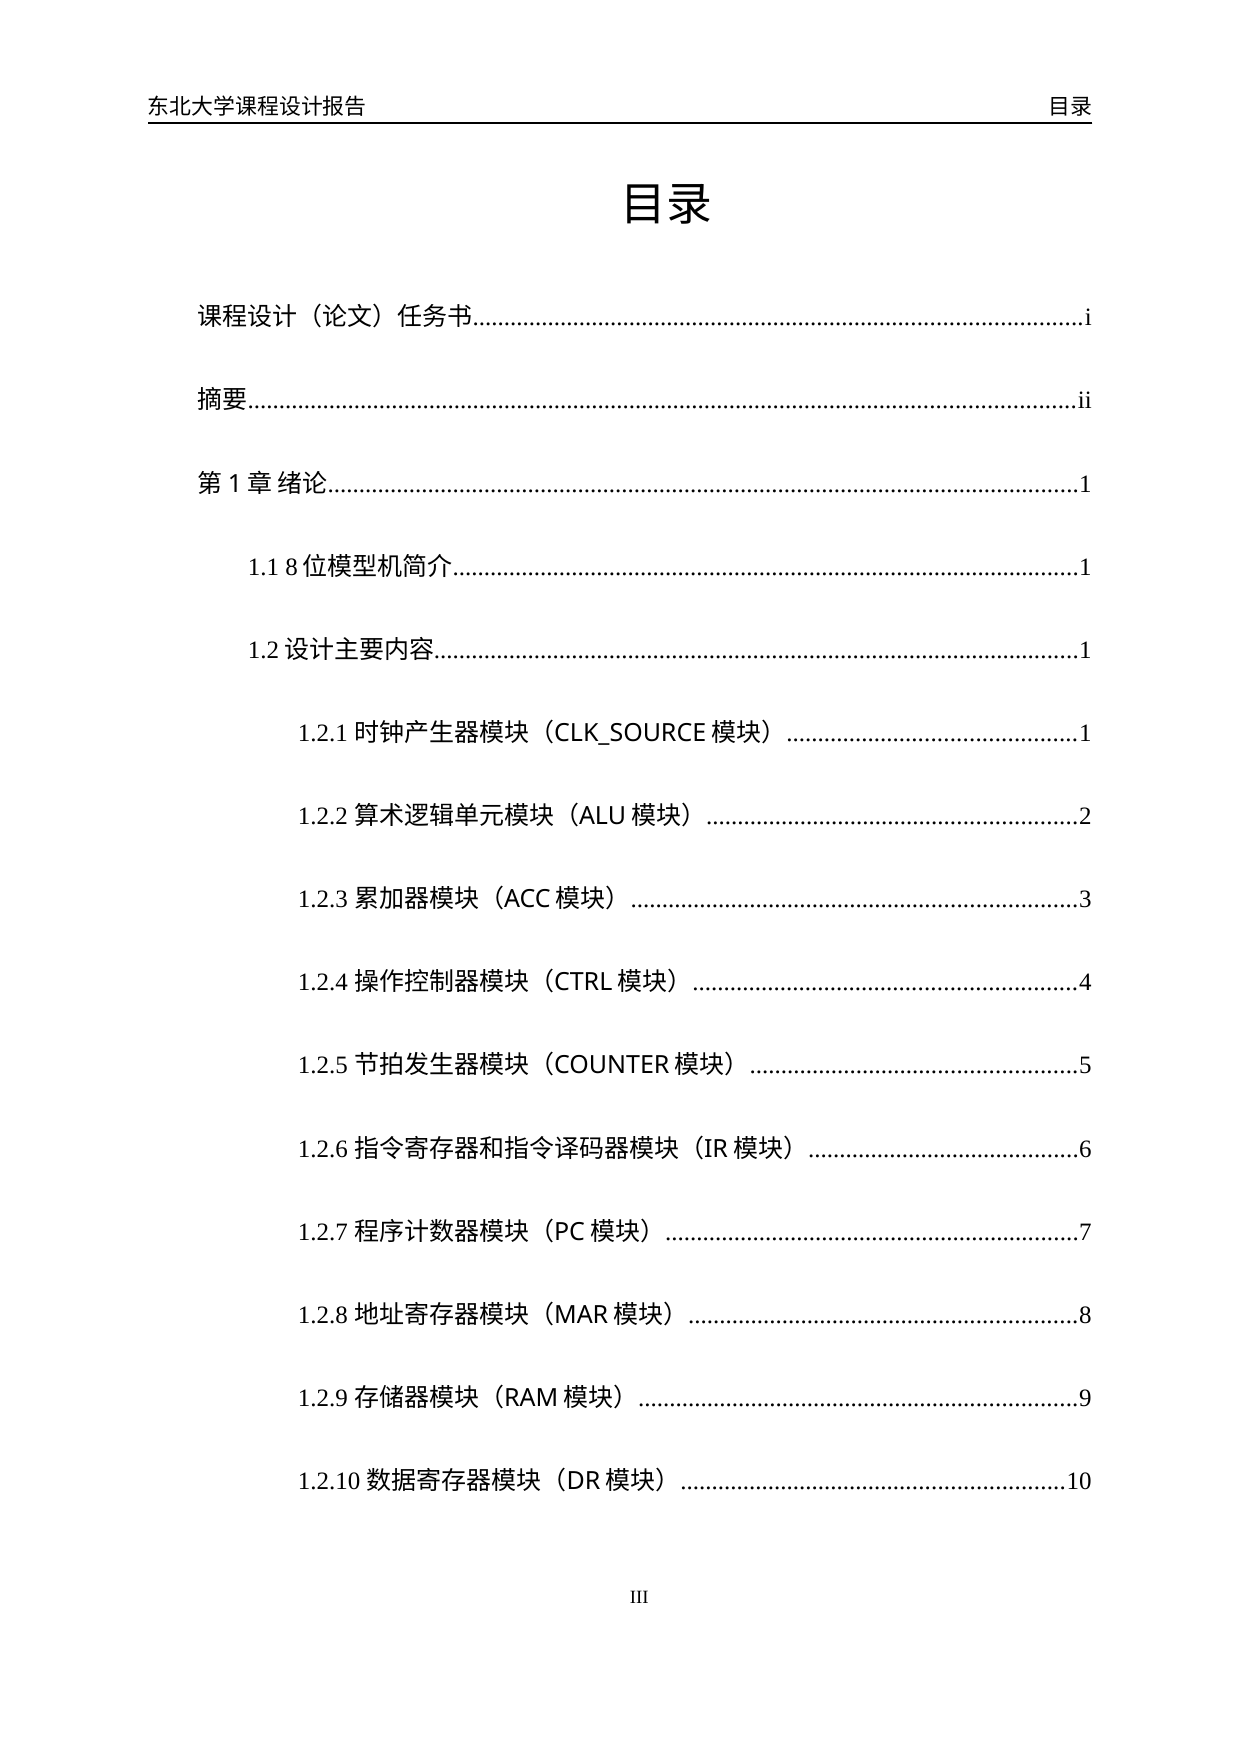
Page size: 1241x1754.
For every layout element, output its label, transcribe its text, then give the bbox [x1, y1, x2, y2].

text 课程设计（论文）任务书 i [148, 282, 1092, 347]
text 1.2.9 存储器模块（RAM模块） 9 [248, 1363, 1092, 1428]
text 摘要 ii [148, 366, 1092, 431]
text 1.2.4 操作控制器模块（CTRL模块） 4 [248, 947, 1092, 1012]
text 1.2设计主要内容 1 [198, 615, 1092, 680]
text 1.1 8位模型机简介 1 [198, 532, 1092, 597]
text 1.2.10 数据寄存器模块（DR模块） 10 [248, 1446, 1092, 1511]
text 1.2.1 时钟产生器模块（CLK_SOURCE模块） 1 [248, 698, 1092, 763]
text 1.2.3 累加器模块（ACC模块） 3 [248, 864, 1092, 929]
text 1.2.2 算术逻辑单元模块（ALU模块） 2 [248, 781, 1092, 846]
text 目录 [169, 152, 1071, 249]
text 1.2.7 程序计数器模块（PC模块） 7 [248, 1197, 1092, 1262]
text 1.2.8 地址寄存器模块（MAR模块） 8 [248, 1280, 1092, 1345]
text 第1章 绪论 1 [148, 449, 1092, 514]
text 1.2.6 指令寄存器和指令译码器模块（IR模块） 6 [248, 1114, 1092, 1179]
text 1.2.5 节拍发生器模块（COUNTER模块） 5 [248, 1031, 1092, 1096]
